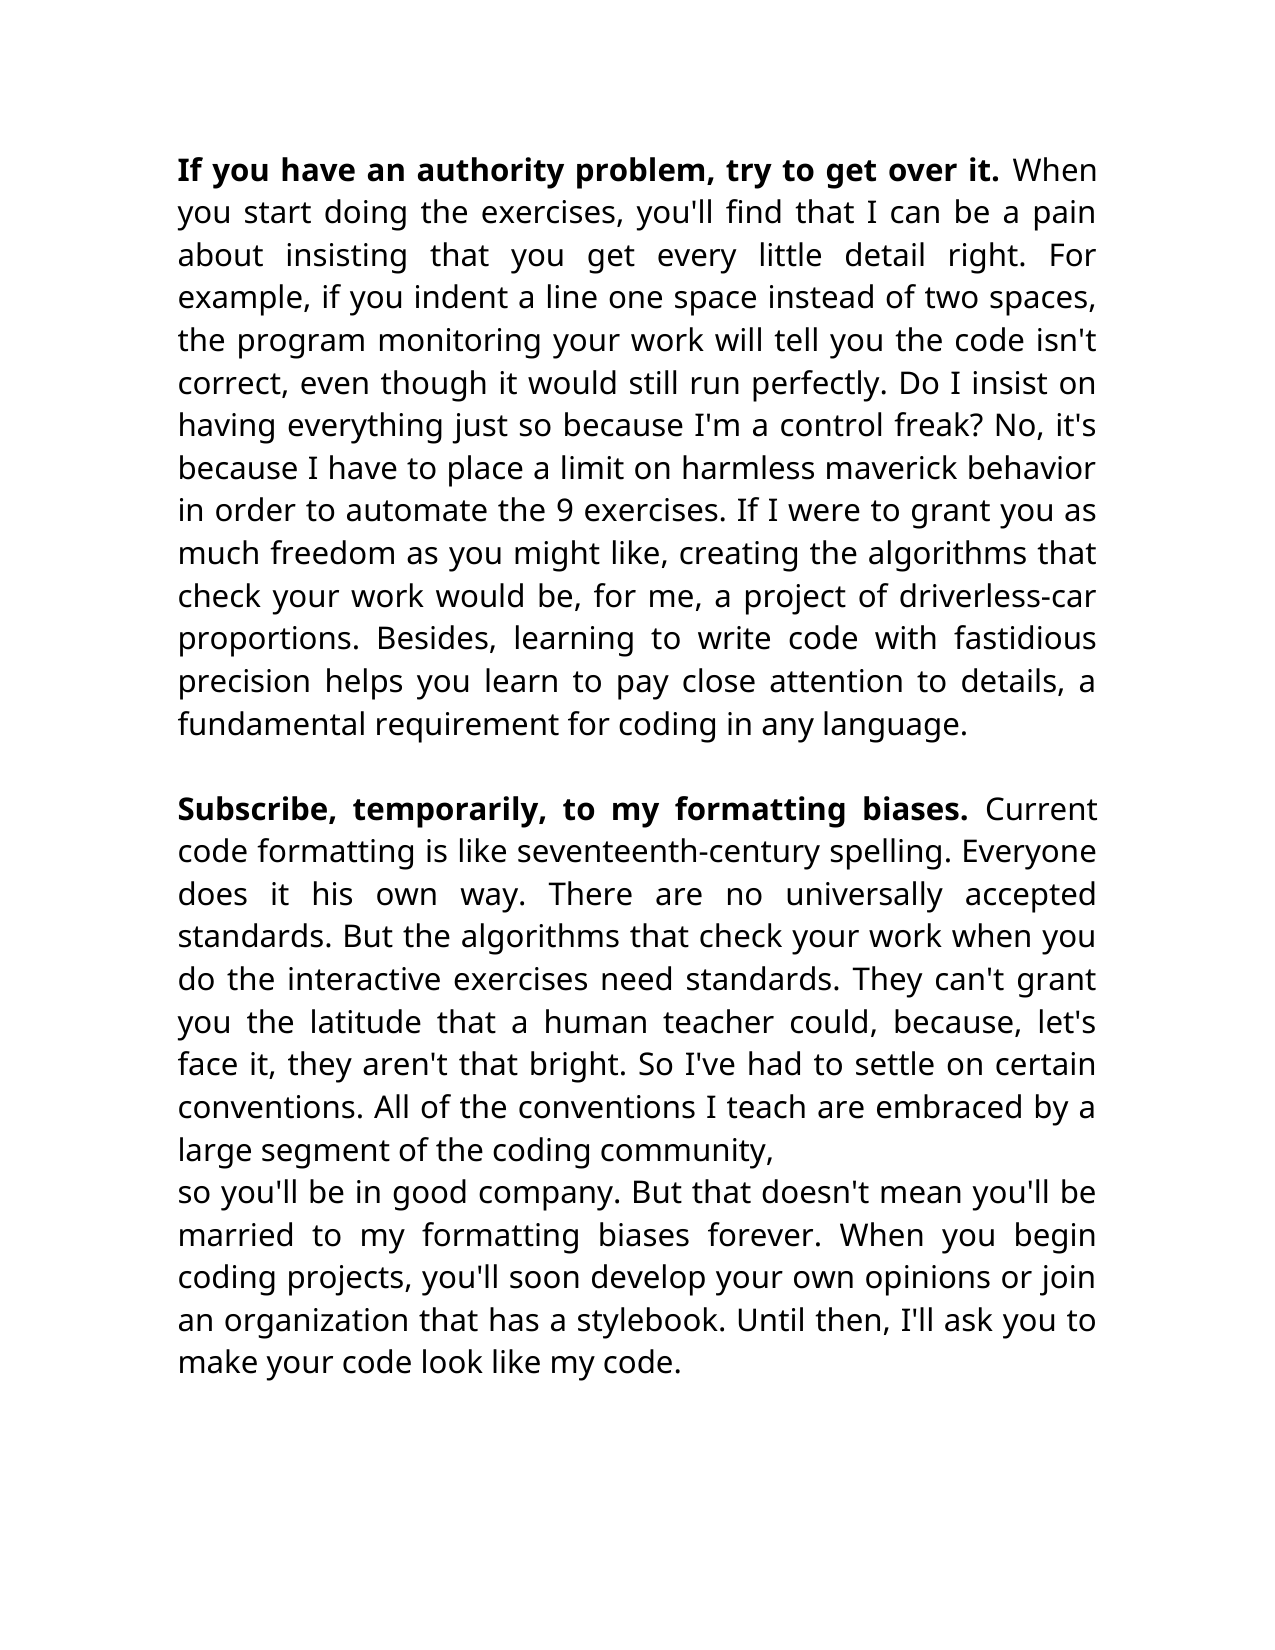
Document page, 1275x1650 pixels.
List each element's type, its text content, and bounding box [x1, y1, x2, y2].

text so you'll be in good company. But that doesn't mean you'll be married to my formatting biases forever. When you begin coding projects, you'll soon develop your own opinions or join an organization that has a stylebook. Until then, I'll ask you to make your code look like my code. [177, 1170, 1098, 1383]
text Subscribe, temporarily, to my formatting biases. Current code formatting is like seventeenth-century spelling. Everyone does it his own way. There are no universally accepted standards. But the algorithms that check your work when you do the interactive exercises need standards. They can't grant you the latitude that a human teacher could, because, let's face it, they aren't that bright. So I've had to settle on certain conventions. All of the conventions I teach are embraced by a large segment of the coding community, [177, 787, 1098, 1170]
text If you have an authority problem, try to get over it. When you start doing the exercises, you'll find that I can be a pain about insisting that you get every little detail right. For example, if you indent a line one space instead of two spaces, the program monitoring your work will tell you the code isn't correct, even though it would still run perfectly. Do I insist on having everything just so because I'm a control freak? No, it's because I have to place a limit on harmless maverick behavior in order to automate the 9 exercises. If I were to grant you as much freedom as you might like, creating the algorithms that check your work would be, for me, a project of driverless-car proportions. Besides, learning to write code with fastidious precision helps you learn to pay close attention to details, a fundamental requirement for coding in any language. [177, 148, 1098, 744]
